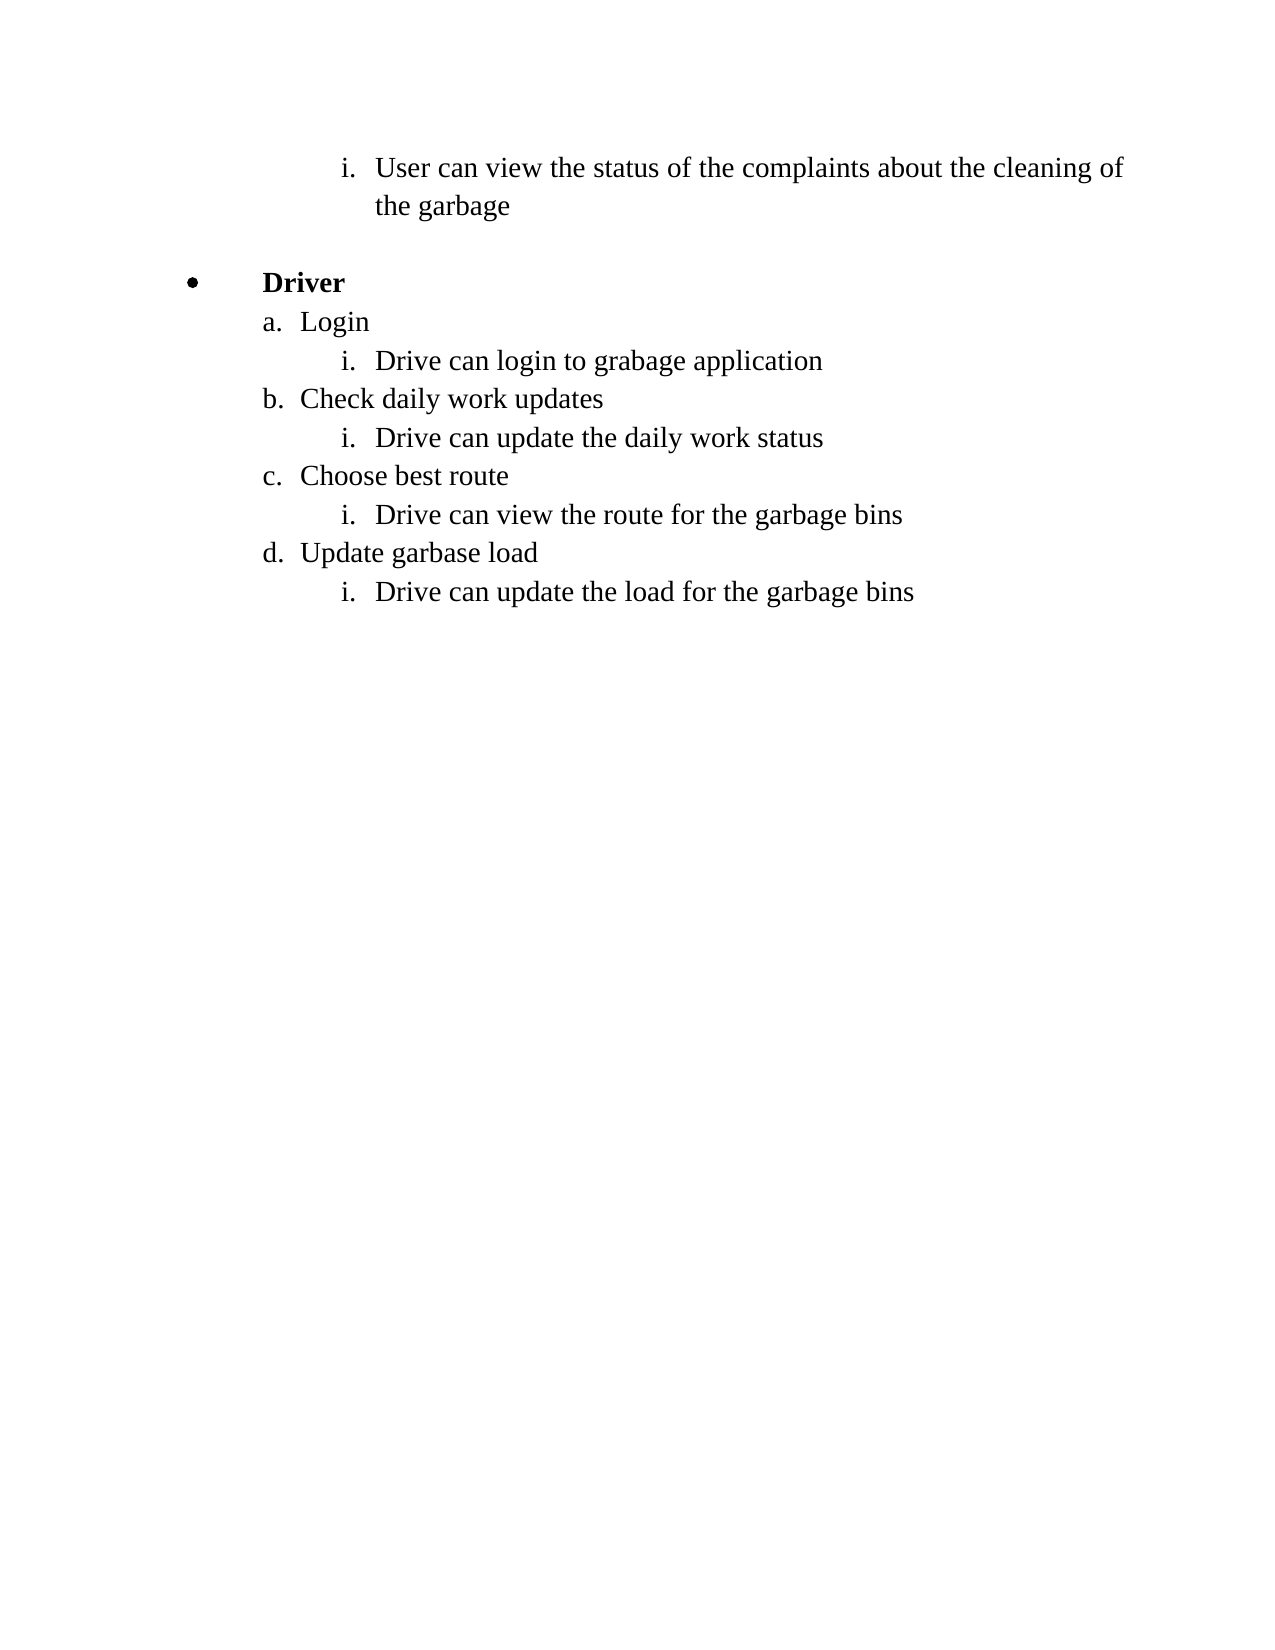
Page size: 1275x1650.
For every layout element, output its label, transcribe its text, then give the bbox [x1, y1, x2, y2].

list Update garbase load [262, 536, 1125, 569]
list Drive can update the load for the garbage bins [356, 574, 1125, 608]
list Login [262, 304, 1125, 338]
list Drive can login to grabage application [356, 343, 1125, 376]
list User can view the status of the complaints about the cleaning of the garbage [356, 150, 1125, 222]
list Check daily work updates [262, 381, 1125, 415]
list Drive can update the daily work status [356, 420, 1125, 453]
list Driver [187, 266, 1125, 299]
list Choose best route [262, 458, 1125, 492]
list Drive can view the route for the garbage bins [356, 497, 1125, 531]
